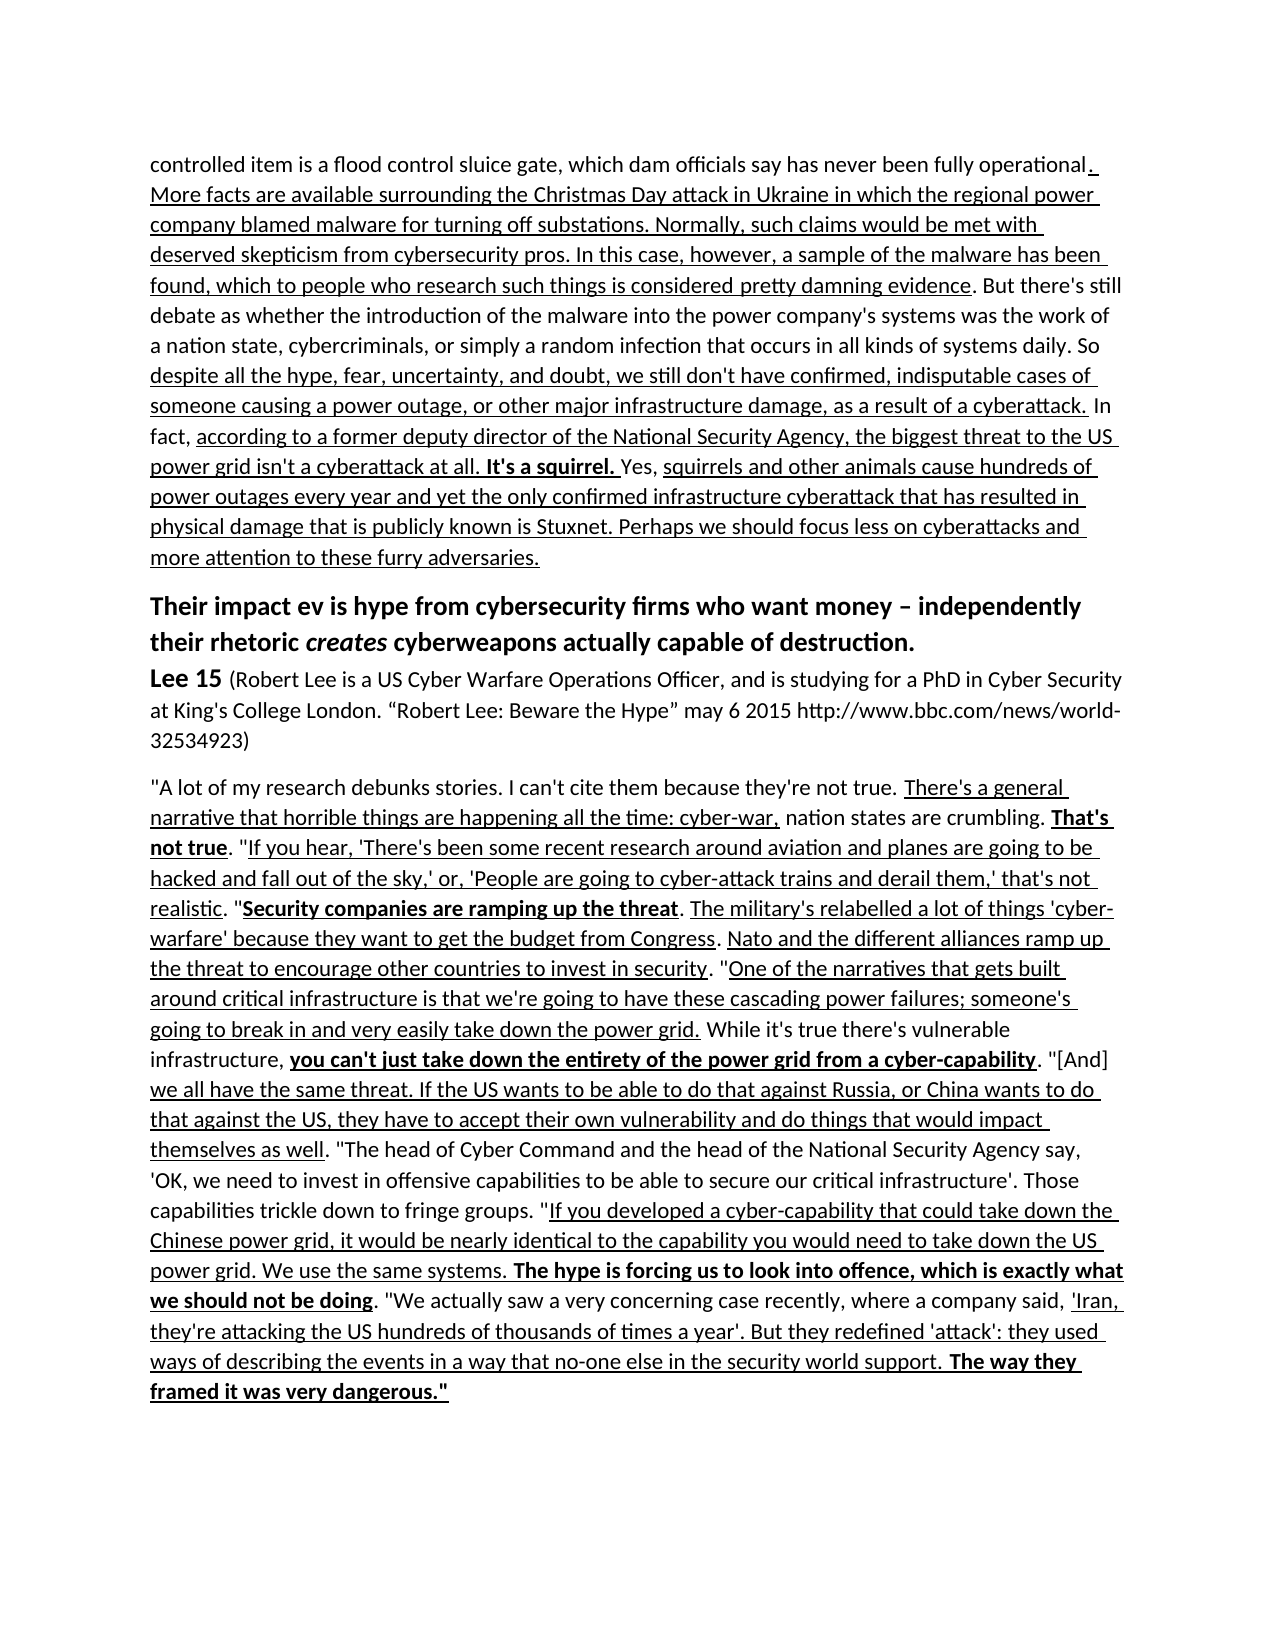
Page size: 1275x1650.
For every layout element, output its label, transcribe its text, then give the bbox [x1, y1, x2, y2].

text Lee 15 (Robert Lee is a US Cyber Warfare Operations Officer, and is studying for a PhD in Cyber Security at King's College London. “Robert Lee: Beware the Hype” may 6 2015 http://www.bbc.com/news/world-32534923) [150, 661, 1125, 754]
subtitle Their impact ev is hype from cybersecurity firms who want money – independently their rhetoric creates cyberweapons actually capable of destruction. [150, 589, 1125, 658]
text "A lot of my research debunks stories. I can't cite them because they're not true. There's a general narrative that horrible things are happening all the time: cyber-war, nation states are crumbling. That's not true. "If you hear, 'There's been some recent research around aviation and planes are going to be hacked and fall out of the sky,' or, 'People are going to cyber-attack trains and derail them,' that's not realistic. "Security companies are ramping up the threat. The military's relabelled a lot of things 'cyber-warfare' because they want to get the budget from Congress. Nato and the different alliances ramp up the threat to encourage other countries to invest in security. "One of the narratives that gets built around critical infrastructure is that we're going to have these cascading power failures; someone's going to break in and very easily take down the power grid. While it's true there's vulnerable infrastructure, you can't just take down the entirety of the power grid from a cyber-capability. "[And] we all have the same threat. If the US wants to be able to do that against Russia, or China wants to do that against the US, they have to accept their own vulnerability and do things that would impact themselves as well. "The head of Cyber Command and the head of the National Security Agency say, 'OK, we need to invest in offensive capabilities to be able to secure our critical infrastructure'. Those capabilities trickle down to fringe groups. "If you developed a cyber-capability that could take down the Chinese power grid, it would be nearly identical to the capability you would need to take down the US power grid. We use the same systems. The hype is forcing us to look into offence, which is exactly what we should not be doing. "We actually saw a very concerning case recently, where a company said, 'Iran, they're attacking the US hundreds of thousands of times a year'. But they redefined 'attack': they used ways of describing the events in a way that no-one else in the security world support. The way they framed it was very dangerous." [150, 773, 1125, 1405]
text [150, 150, 1125, 571]
